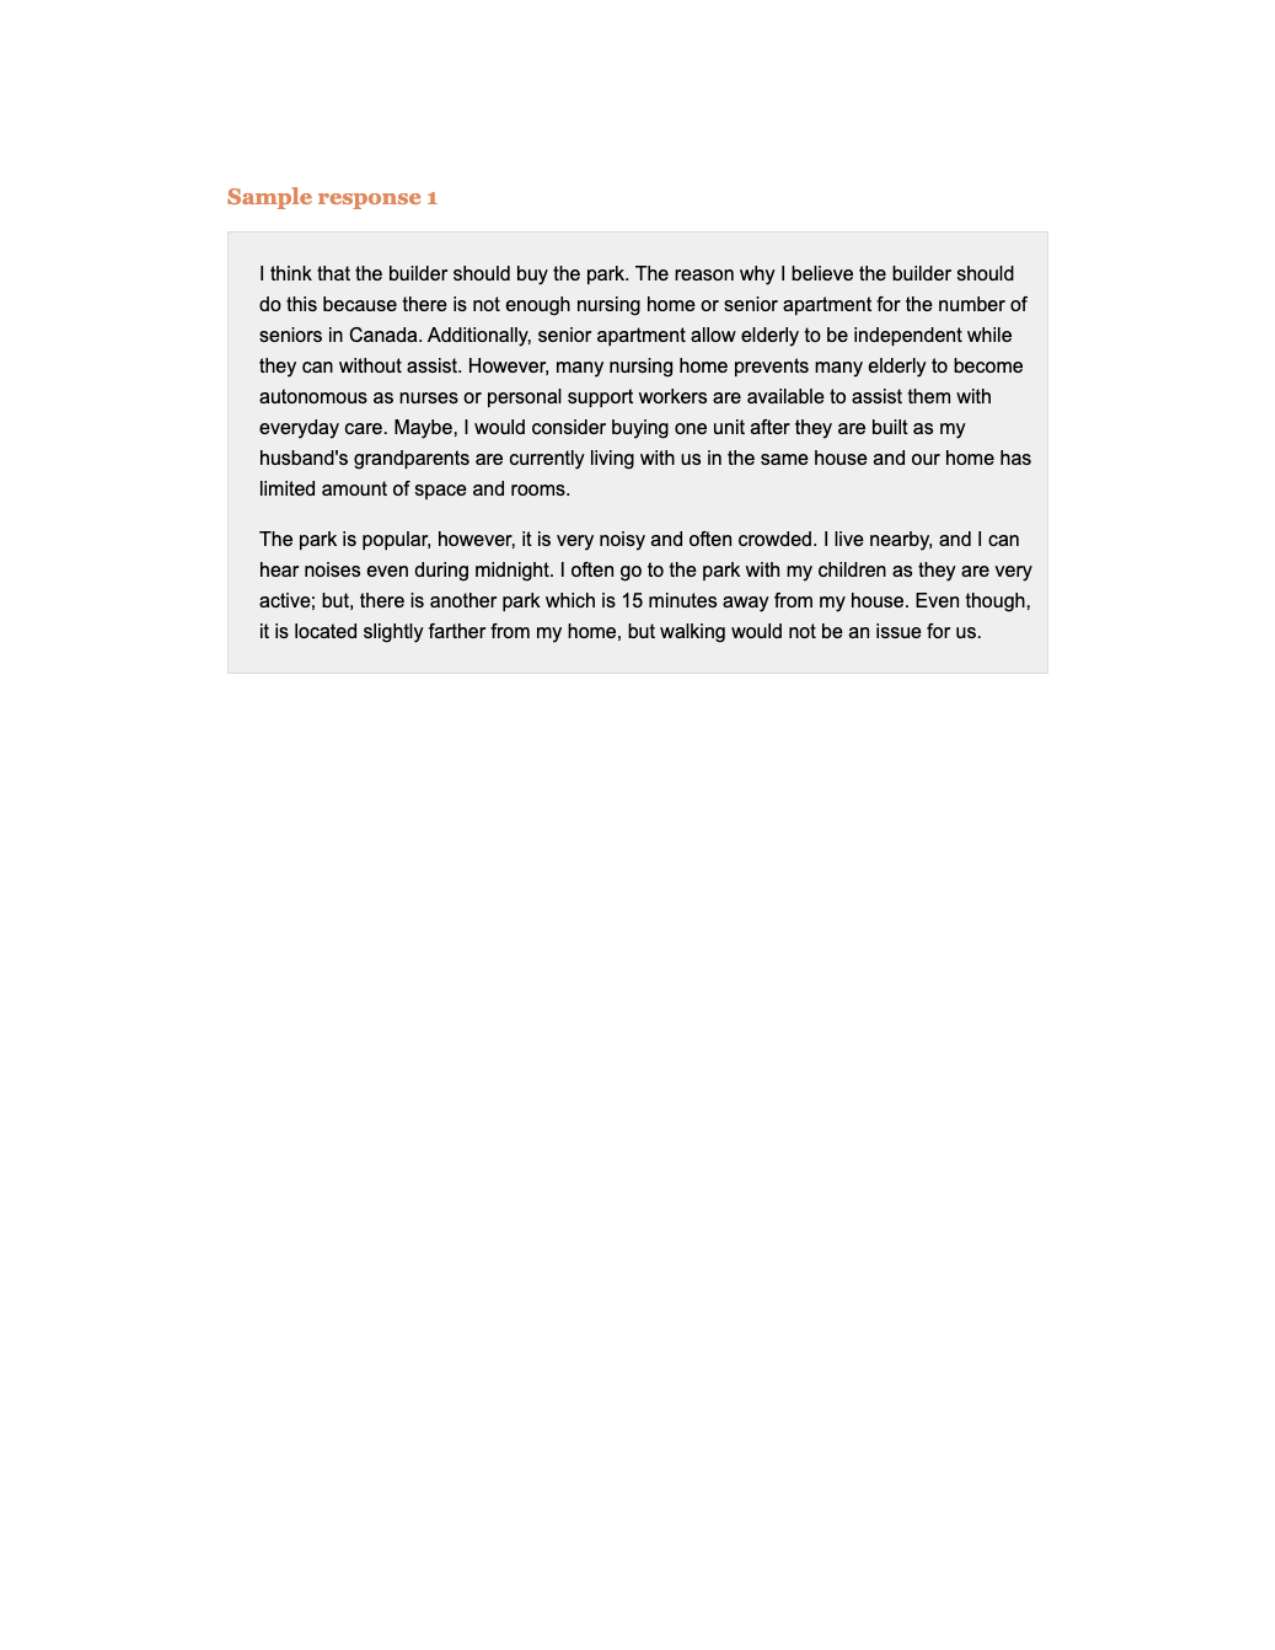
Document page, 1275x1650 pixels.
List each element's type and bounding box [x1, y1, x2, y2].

picture [150, 150, 1125, 710]
